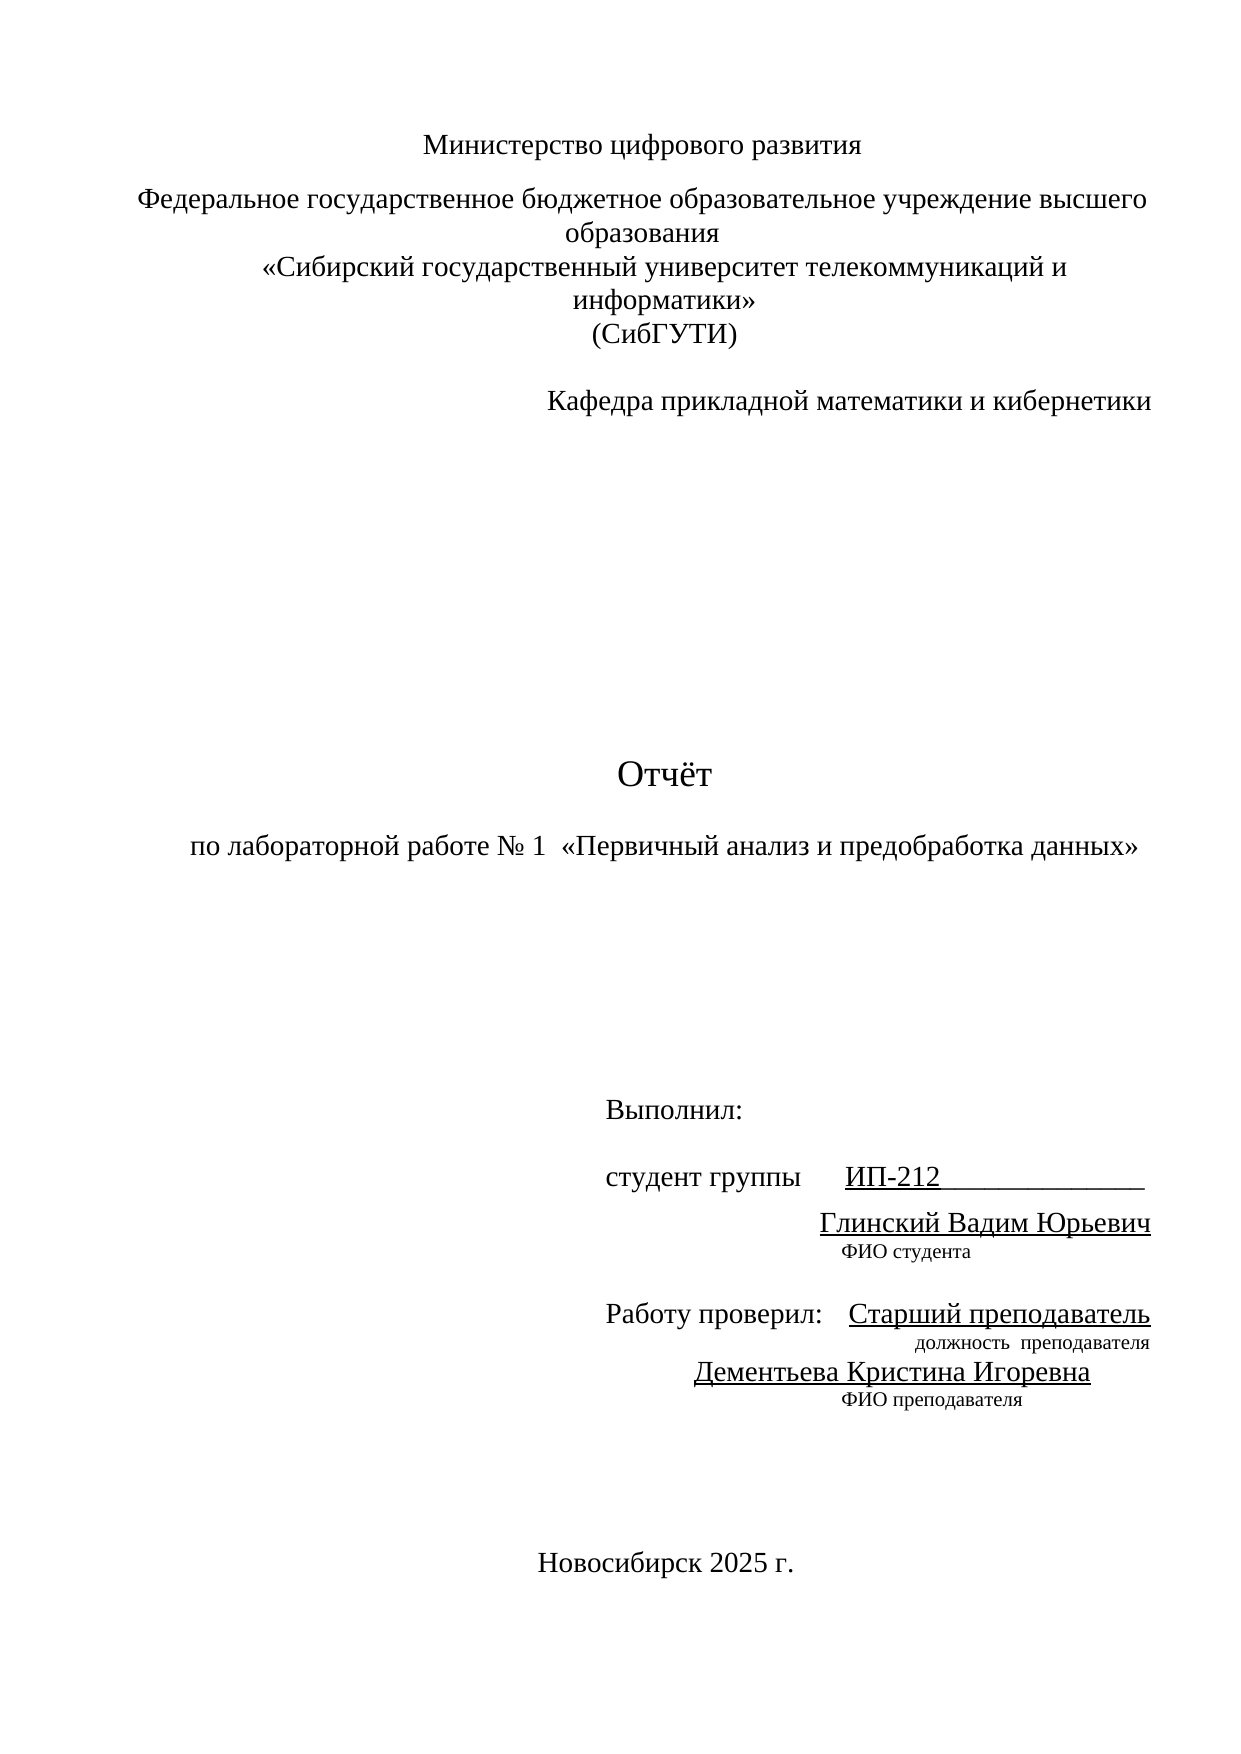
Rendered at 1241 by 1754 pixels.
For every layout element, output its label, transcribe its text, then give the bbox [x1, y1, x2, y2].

text должность преподавателя Дементьева Кристина Игоревна [693, 1330, 1152, 1387]
text Федеральное государственное бюджетное образовательное учреждение высшего образования [133, 182, 1152, 249]
text Министерство цифрового развития [133, 127, 1152, 161]
text «Сибирский государственный университет телекоммуникаций и информатики» [177, 249, 1152, 316]
text Работу проверил: Старший преподаватель [605, 1296, 1152, 1330]
text (СибГУТИ) [177, 316, 1152, 349]
text ФИО преподавателя [546, 1387, 1152, 1411]
text студент группы ИП-212______________ [605, 1159, 1152, 1193]
text Глинский Вадим Юрьевич [812, 1205, 1152, 1239]
text Выполнил: [605, 1092, 1152, 1126]
text Новосибирск 2025 г. [180, 1546, 1152, 1579]
text по лабораторной работе № 1 «Первичный анализ и предобработка данных» [177, 828, 1152, 862]
text Отчёт [177, 752, 1152, 795]
text ФИО студента [664, 1239, 1152, 1263]
text Кафедра прикладной математики и кибернетики [177, 383, 1152, 416]
